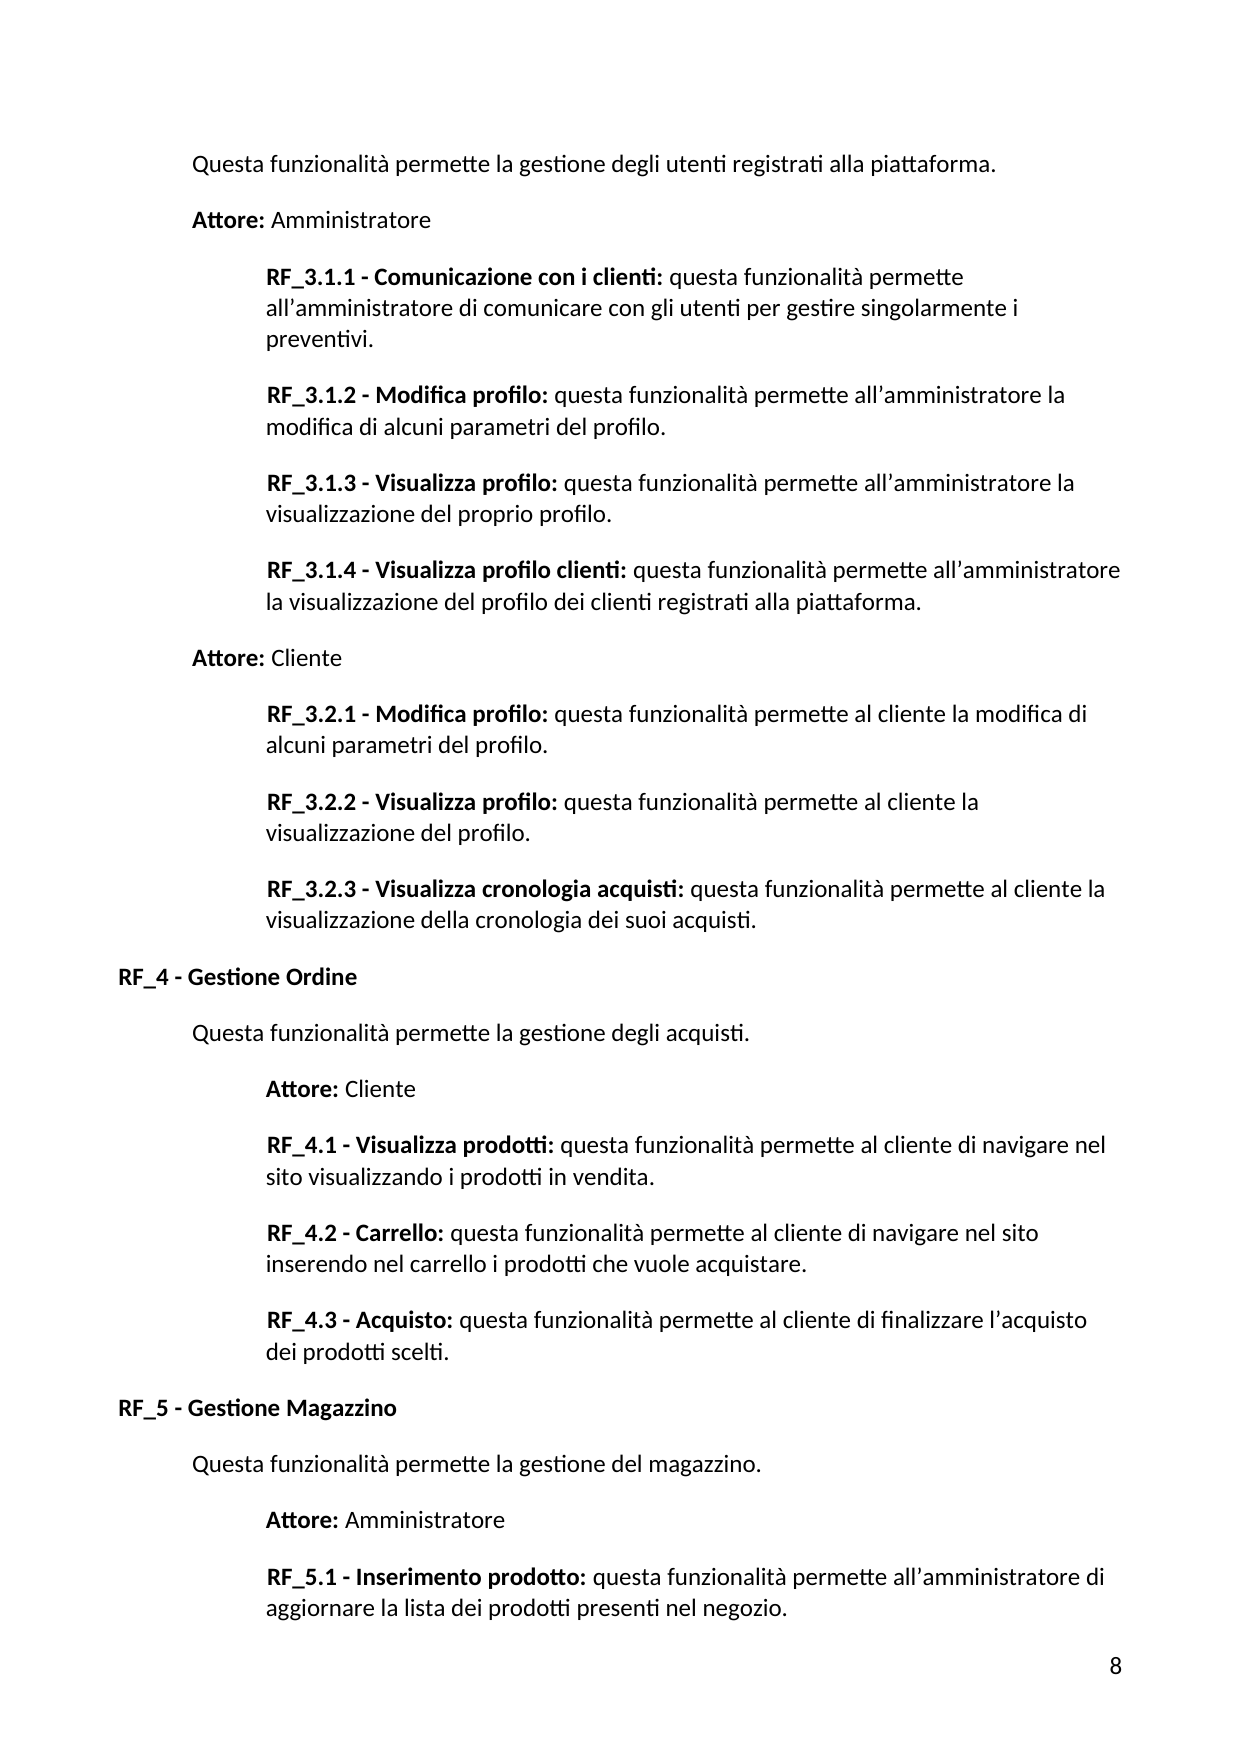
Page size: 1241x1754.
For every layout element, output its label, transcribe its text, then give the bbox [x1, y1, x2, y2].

text Questa funzionalità permette la gestione degli utenti registrati alla piattaforma. [118, 148, 1122, 179]
text RF_3.2.1 - Modifica profilo: questa funzionalità permette al cliente la modifica di alcuni parametri del profilo. [266, 698, 1122, 760]
text RF_3.2.2 - Visualizza profilo: questa funzionalità permette al cliente la visualizzazione del profilo. [266, 785, 1122, 848]
text RF_3.2.3 - Visualizza cronologia acquisti: questa funzionalità permette al cliente la visualizzazione della cronologia dei suoi acquisti. [266, 873, 1122, 935]
text RF_4 - Gestione Ordine [118, 960, 1122, 991]
text RF_4.1 - Visualizza prodotti: questa funzionalità permette al cliente di navigare nel sito visualizzando i prodotti in vendita. [266, 1129, 1122, 1191]
text Attore: Cliente [118, 1073, 1122, 1104]
text Questa funzionalità permette la gestione degli acquisti. [118, 1016, 1122, 1048]
text RF_4.2 - Carrello: questa funzionalità permette al cliente di navigare nel sito inserendo nel carrello i prodotti che vuole acquistare. [266, 1216, 1122, 1279]
text Questa funzionalità permette la gestione del magazzino. [118, 1448, 1122, 1479]
text RF_3.1.3 - Visualizza profilo: questa funzionalità permette all’amministratore la visualizzazione del proprio profilo. [266, 466, 1122, 529]
text Attore: Amministratore [118, 204, 1122, 235]
text RF_3.1.1 - Comunicazione con i clienti: questa funzionalità permette all’amministratore di comunicare con gli utenti per gestire singolarmente i preventivi. [266, 260, 1122, 354]
text RF_5 - Gestione Magazzino [118, 1391, 1122, 1423]
text Attore: Cliente [118, 641, 1122, 673]
text RF_5.1 - Inserimento prodotto: questa funzionalità permette all’amministratore di aggiornare la lista dei prodotti presenti nel negozio. [266, 1560, 1122, 1623]
text RF_4.3 - Acquisto: questa funzionalità permette al cliente di finalizzare l’acquisto dei prodotti scelti. [266, 1304, 1122, 1366]
text Attore: Amministratore [118, 1504, 1122, 1535]
text RF_3.1.2 - Modifica profilo: questa funzionalità permette all’amministratore la modifica di alcuni parametri del profilo. [266, 379, 1122, 441]
text RF_3.1.4 - Visualizza profilo clienti: questa funzionalità permette all’amministratore la visualizzazione del profilo dei clienti registrati alla piattaforma. [266, 554, 1122, 616]
